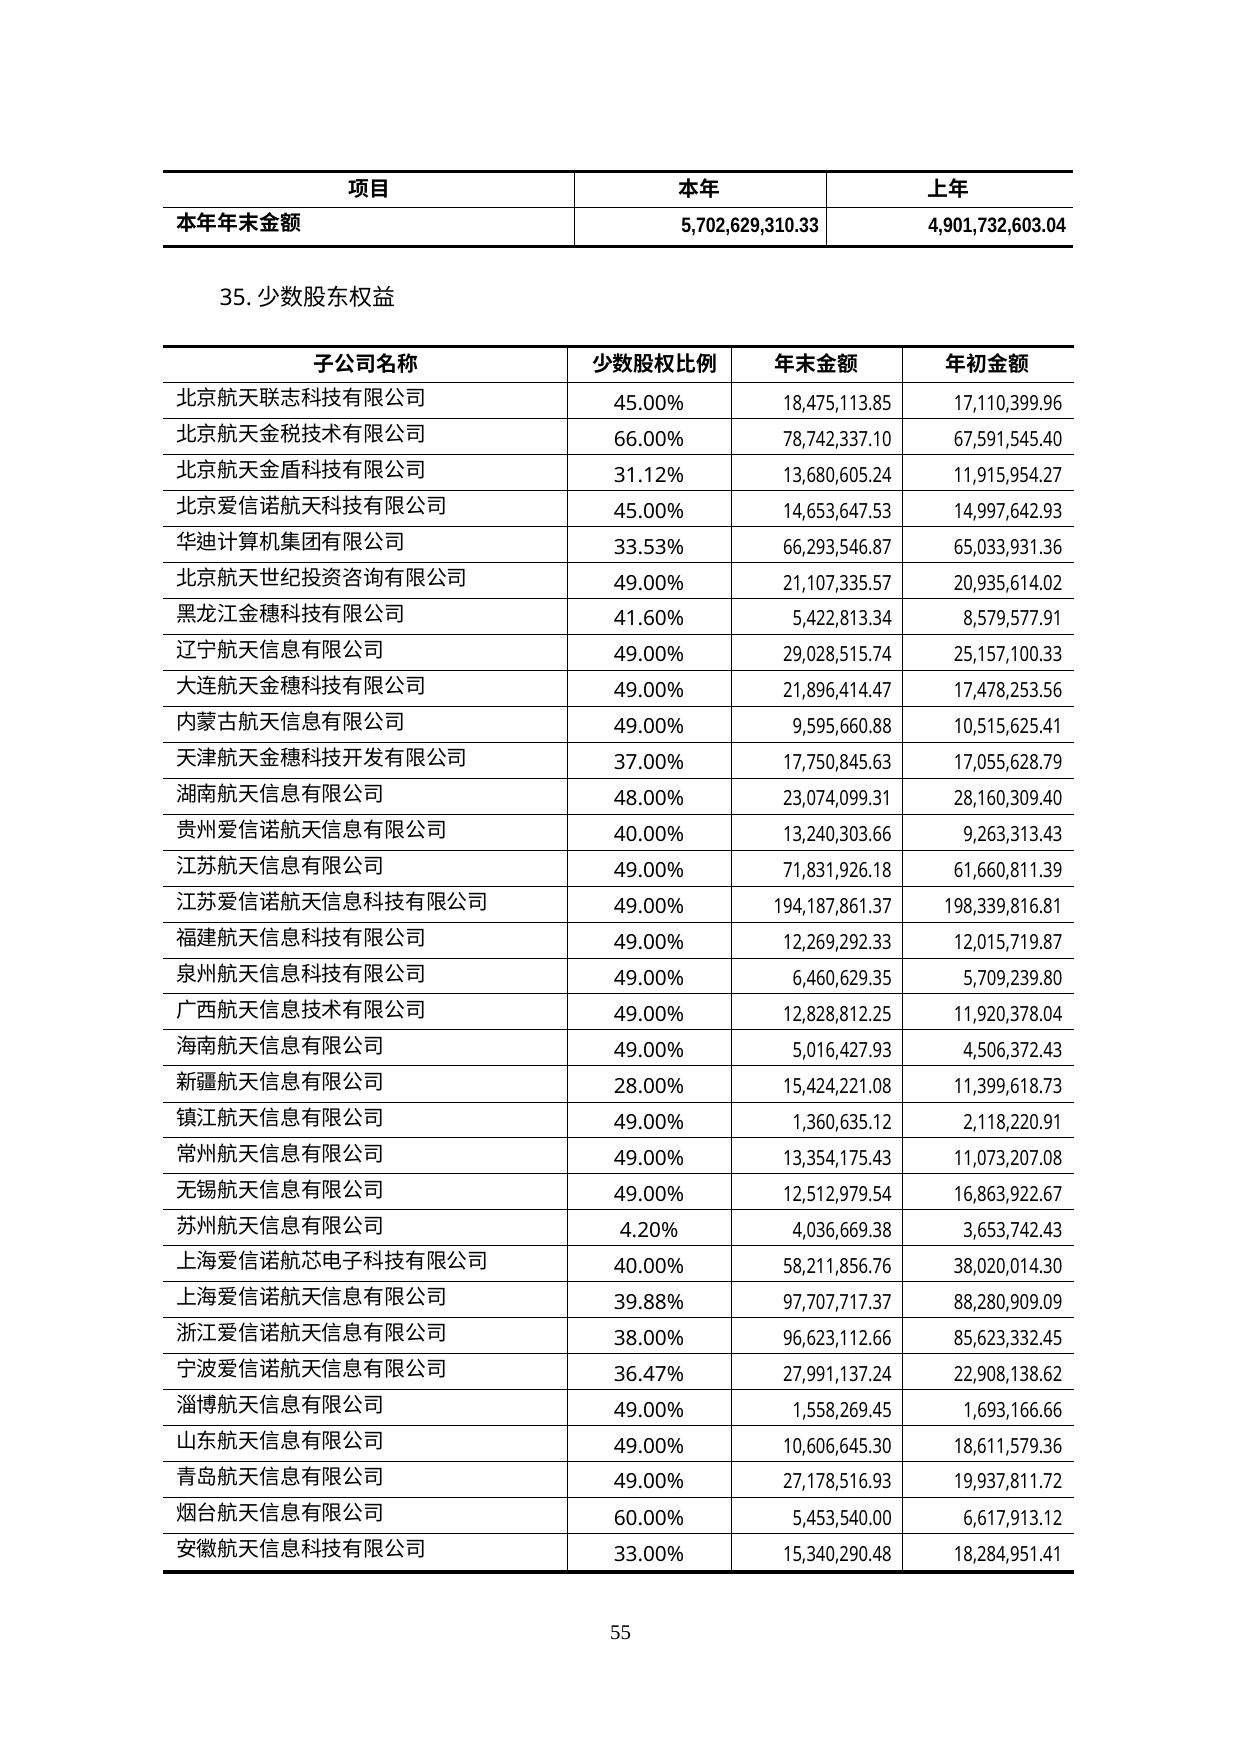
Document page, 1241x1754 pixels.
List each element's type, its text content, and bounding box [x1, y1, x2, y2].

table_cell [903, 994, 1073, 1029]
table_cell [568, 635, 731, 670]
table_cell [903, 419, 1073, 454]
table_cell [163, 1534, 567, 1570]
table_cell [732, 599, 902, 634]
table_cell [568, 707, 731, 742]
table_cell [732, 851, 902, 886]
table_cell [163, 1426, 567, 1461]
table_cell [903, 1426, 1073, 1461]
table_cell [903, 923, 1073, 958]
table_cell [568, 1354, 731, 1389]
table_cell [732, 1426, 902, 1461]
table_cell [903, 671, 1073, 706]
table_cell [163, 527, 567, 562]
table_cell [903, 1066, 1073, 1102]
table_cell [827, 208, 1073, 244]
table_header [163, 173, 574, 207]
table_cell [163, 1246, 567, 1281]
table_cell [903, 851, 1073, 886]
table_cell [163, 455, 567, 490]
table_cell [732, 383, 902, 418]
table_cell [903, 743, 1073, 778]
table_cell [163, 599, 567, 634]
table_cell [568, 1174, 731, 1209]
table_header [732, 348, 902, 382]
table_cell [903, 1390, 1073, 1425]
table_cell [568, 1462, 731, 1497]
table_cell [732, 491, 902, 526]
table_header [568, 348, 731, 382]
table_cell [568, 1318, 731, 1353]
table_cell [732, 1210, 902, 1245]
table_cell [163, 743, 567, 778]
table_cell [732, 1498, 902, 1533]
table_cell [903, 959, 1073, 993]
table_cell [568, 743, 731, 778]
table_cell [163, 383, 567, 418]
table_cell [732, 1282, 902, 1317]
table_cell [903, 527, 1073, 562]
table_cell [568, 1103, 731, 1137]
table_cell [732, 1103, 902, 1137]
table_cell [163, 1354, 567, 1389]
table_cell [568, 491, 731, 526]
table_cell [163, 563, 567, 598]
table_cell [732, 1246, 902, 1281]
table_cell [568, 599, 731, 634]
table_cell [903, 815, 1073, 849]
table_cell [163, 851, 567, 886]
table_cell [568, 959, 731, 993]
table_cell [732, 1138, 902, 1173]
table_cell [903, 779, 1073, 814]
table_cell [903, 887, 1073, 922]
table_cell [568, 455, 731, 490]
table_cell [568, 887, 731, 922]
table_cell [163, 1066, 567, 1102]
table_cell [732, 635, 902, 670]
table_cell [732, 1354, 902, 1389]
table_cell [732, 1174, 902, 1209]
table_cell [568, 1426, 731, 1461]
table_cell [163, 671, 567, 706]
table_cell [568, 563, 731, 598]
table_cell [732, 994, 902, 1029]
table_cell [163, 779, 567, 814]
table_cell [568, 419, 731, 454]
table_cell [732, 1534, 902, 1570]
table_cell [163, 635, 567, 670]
subtitle 35. 少数股东权益 [219, 281, 1088, 312]
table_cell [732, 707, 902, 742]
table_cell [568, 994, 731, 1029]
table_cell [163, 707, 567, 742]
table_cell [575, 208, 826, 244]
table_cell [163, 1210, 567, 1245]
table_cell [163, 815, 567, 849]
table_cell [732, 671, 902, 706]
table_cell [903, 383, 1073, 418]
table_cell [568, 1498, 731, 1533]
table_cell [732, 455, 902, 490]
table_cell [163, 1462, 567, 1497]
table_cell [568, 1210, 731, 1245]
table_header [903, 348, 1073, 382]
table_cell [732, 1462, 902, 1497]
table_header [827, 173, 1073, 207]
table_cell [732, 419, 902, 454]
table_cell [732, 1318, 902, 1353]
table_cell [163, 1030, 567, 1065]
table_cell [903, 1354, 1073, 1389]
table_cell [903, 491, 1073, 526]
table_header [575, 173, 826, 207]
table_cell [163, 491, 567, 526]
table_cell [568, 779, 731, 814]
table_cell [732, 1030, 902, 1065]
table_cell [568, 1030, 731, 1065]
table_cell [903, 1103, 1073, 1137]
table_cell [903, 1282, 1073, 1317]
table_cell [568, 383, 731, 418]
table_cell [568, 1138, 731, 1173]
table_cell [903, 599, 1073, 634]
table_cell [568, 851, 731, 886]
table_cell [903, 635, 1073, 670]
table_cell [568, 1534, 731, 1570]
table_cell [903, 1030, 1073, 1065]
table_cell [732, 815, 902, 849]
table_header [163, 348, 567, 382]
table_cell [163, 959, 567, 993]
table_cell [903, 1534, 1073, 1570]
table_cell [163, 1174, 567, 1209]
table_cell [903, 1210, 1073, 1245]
text 55 [175, 1620, 1065, 1644]
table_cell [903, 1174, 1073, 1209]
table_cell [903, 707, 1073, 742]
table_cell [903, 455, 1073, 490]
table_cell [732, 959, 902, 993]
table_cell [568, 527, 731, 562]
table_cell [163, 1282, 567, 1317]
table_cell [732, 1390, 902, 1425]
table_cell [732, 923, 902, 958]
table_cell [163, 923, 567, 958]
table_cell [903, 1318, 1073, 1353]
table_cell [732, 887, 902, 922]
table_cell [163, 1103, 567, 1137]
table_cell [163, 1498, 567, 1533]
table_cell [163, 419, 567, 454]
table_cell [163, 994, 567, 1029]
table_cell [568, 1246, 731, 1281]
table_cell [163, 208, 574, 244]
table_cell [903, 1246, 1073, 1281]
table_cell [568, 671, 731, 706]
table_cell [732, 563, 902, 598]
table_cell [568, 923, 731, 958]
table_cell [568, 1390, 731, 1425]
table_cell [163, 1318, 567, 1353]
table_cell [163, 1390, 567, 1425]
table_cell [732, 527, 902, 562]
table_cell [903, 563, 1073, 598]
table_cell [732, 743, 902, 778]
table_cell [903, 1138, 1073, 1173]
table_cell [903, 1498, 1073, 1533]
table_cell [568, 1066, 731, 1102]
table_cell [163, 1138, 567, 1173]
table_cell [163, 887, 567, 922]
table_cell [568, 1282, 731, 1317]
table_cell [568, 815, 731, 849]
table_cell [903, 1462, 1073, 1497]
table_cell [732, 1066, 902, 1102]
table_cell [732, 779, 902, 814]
